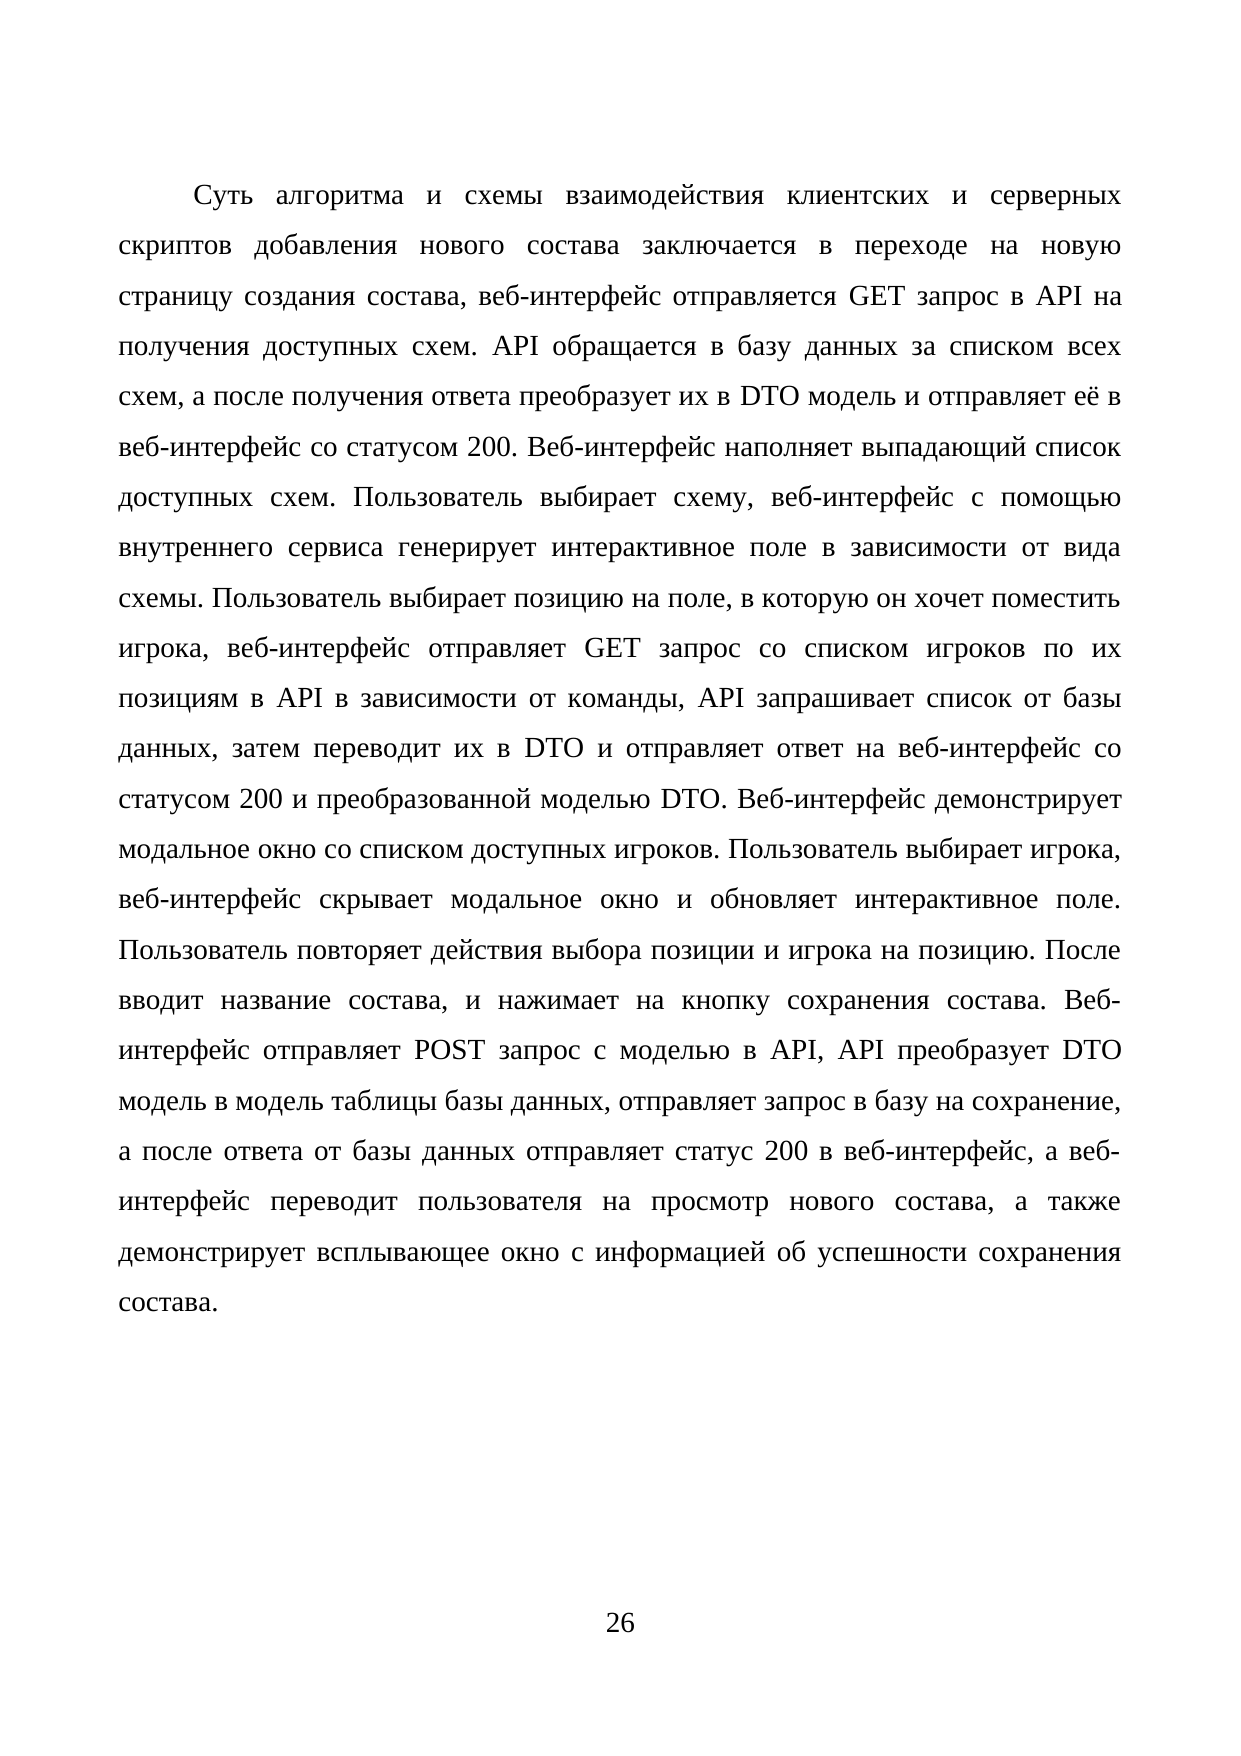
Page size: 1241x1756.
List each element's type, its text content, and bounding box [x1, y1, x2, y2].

text Суть алгоритма и схемы взаимодействия клиентских и серверных скриптов добавления нового состава заключается в переходе на новую страницу создания состава, веб-интерфейс отправляется GET запрос в API на получения доступных схем. API обращается в базу данных за списком всех схем, а после получения ответа преобразует их в DTO модель и отправляет её в веб-интерфейс со статусом 200. Веб-интерфейс наполняет выпадающий список доступных схем. Пользователь выбирает схему, веб-интерфейс с помощью внутреннего сервиса генерирует интерактивное поле в зависимости от вида схемы. Пользователь выбирает позицию на поле, в которую он хочет поместить игрока, веб-интерфейс отправляет GET запрос со списком игроков по их позициям в API в зависимости от команды, API запрашивает список от базы данных, затем переводит их в DTO и отправляет ответ на веб-интерфейс со статусом 200 и преобразованной моделью DTO. Веб-интерфейс демонстрирует модальное окно со списком доступных игроков. Пользователь выбирает игрока, веб-интерфейс скрывает модальное окно и обновляет интерактивное поле. Пользователь повторяет действия выбора позиции и игрока на позицию. После вводит название состава, и нажимает на кнопку сохранения состава. Веб-интерфейс отправляет POST запрос с моделью в API, API преобразует DTO модель в модель таблицы базы данных, отправляет запрос в базу на сохранение, а после ответа от базы данных отправляет статус 200 в веб-интерфейс, а веб-интерфейс переводит пользователя на просмотр нового состава, а также демонстрирует всплывающее окно с информацией об успешности сохранения состава. [118, 177, 1122, 1318]
